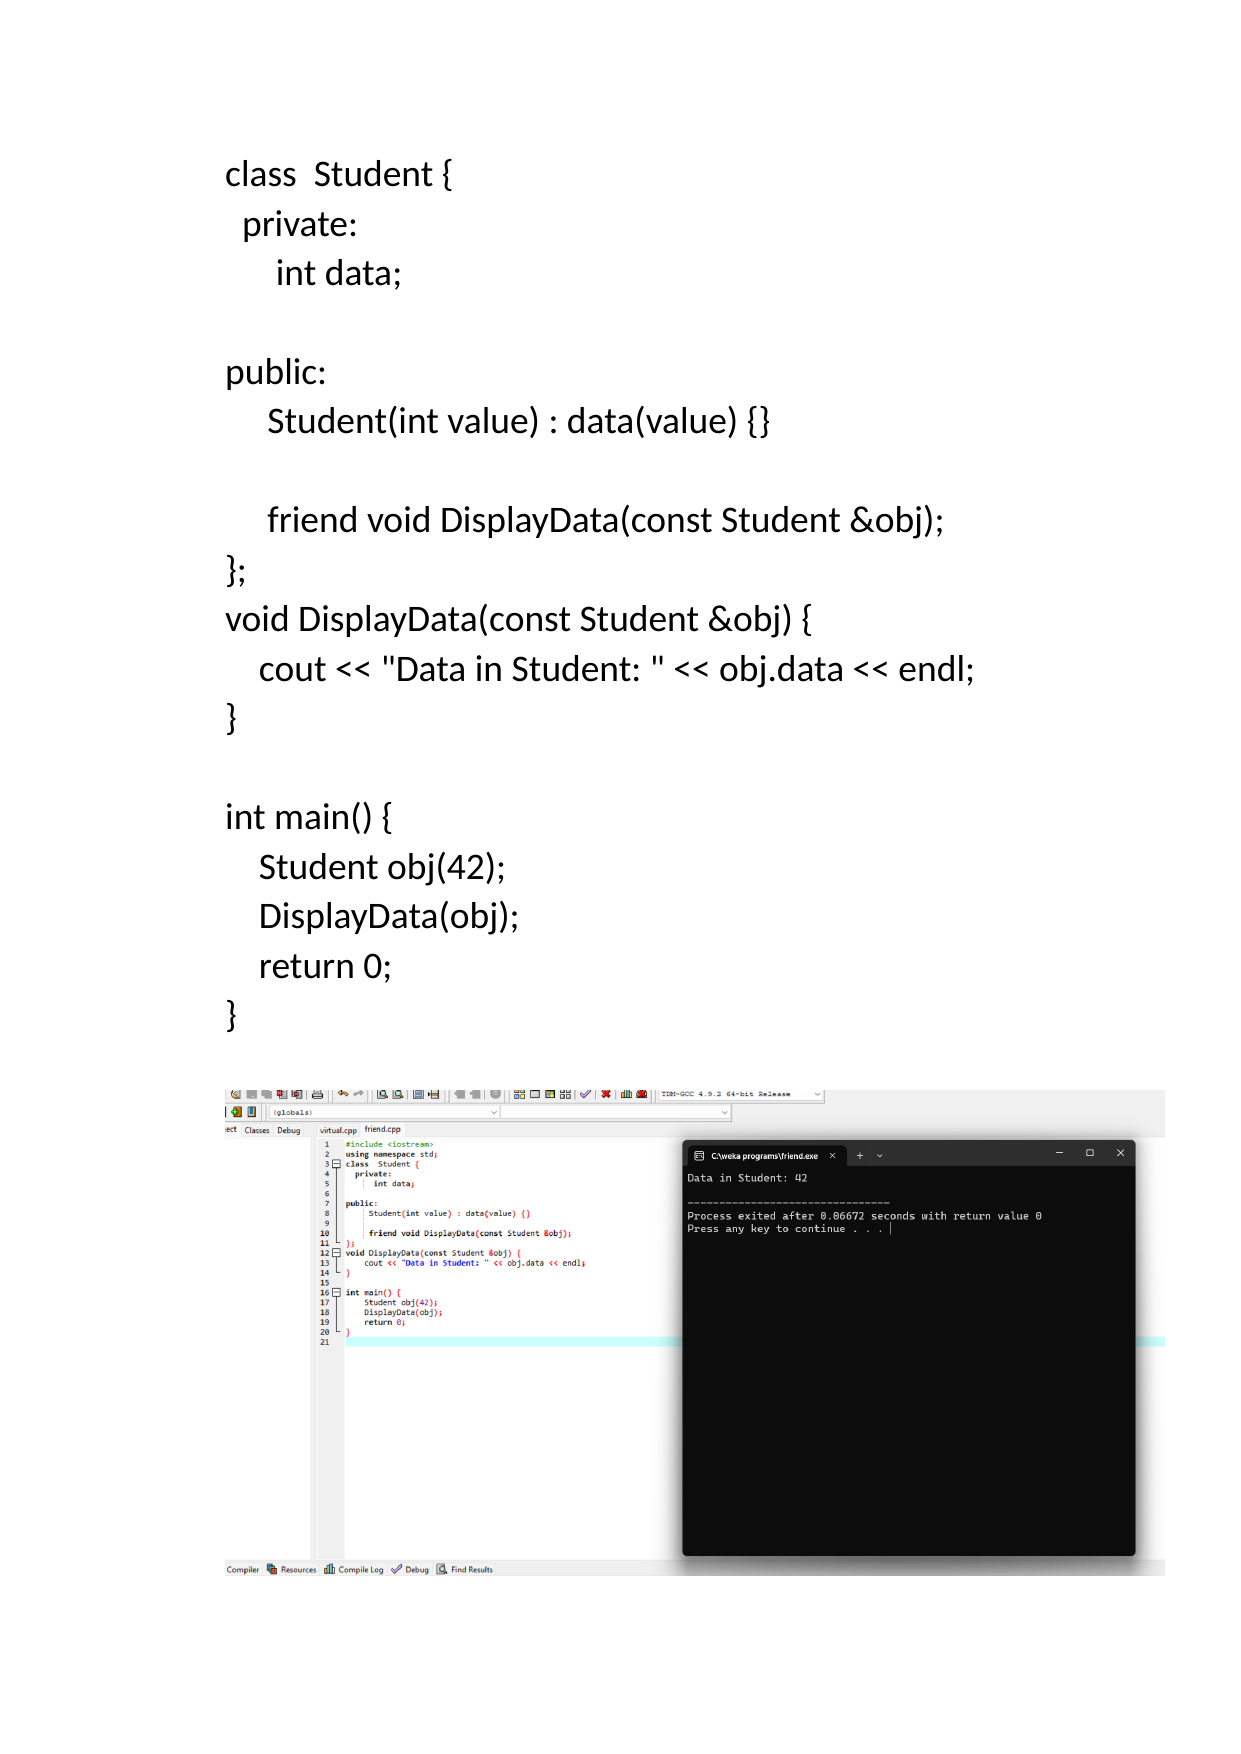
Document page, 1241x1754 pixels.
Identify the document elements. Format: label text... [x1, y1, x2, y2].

list friend void DisplayData(const Student &obj); [225, 496, 1090, 542]
list cout << "Data in Student: " << obj.data << endl; [225, 645, 1090, 691]
list class Student { [225, 150, 1090, 196]
list DisplayData(obj); [225, 892, 1090, 938]
list private: [225, 199, 1090, 245]
list public: [225, 348, 1090, 394]
list return 0; [225, 942, 1090, 987]
list } [225, 694, 1090, 740]
list int data; [225, 249, 1090, 295]
picture [225, 1090, 1166, 1576]
list Student obj(42); [225, 843, 1090, 888]
list int main() { [225, 793, 1090, 839]
list Student(int value) : data(value) {} [225, 397, 1090, 443]
list void DisplayData(const Student &obj) { [225, 595, 1090, 641]
list } [225, 991, 1090, 1037]
list }; [225, 546, 1090, 592]
